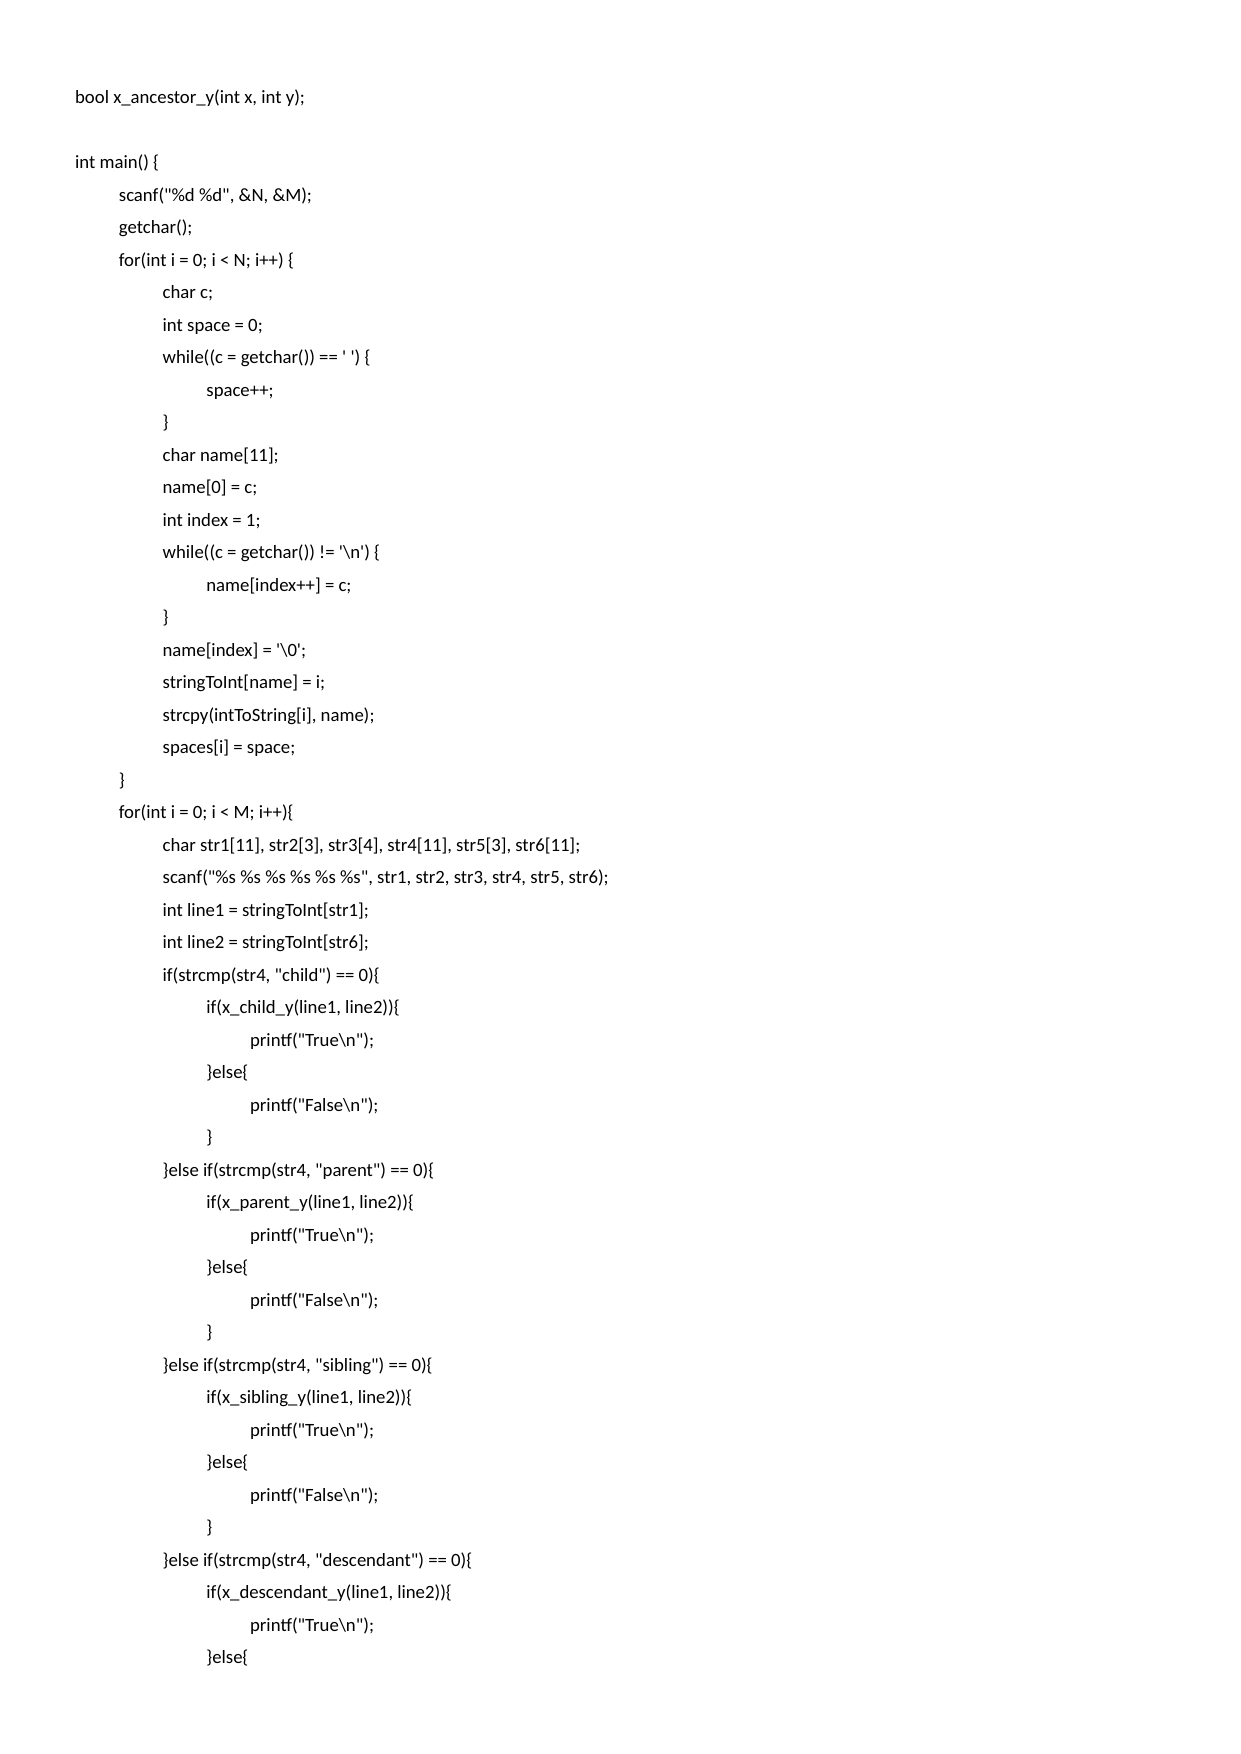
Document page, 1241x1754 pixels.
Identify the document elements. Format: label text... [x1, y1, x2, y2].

text printf("False\n"); [75, 1283, 1165, 1316]
text if(x_sibling_y(line1, line2)){ [75, 1381, 1165, 1413]
text } [75, 601, 1165, 633]
text if(x_child_y(line1, line2)){ [75, 991, 1165, 1023]
text scanf("%s %s %s %s %s %s", str1, str2, str3, str4, str5, str6); [75, 861, 1165, 893]
text }else if(strcmp(str4, "descendant") == 0){ [75, 1543, 1165, 1576]
text }else if(strcmp(str4, "sibling") == 0){ [75, 1348, 1165, 1381]
text int line1 = stringToInt[str1]; [75, 893, 1165, 926]
text printf("False\n"); [75, 1088, 1165, 1121]
text printf("False\n"); [75, 1478, 1165, 1511]
text if(strcmp(str4, "child") == 0){ [75, 958, 1165, 991]
text }else{ [75, 1056, 1165, 1088]
text getchar(); [75, 211, 1165, 243]
text printf("True\n"); [75, 1608, 1165, 1641]
text scanf("%d %d", &N, &M); [75, 178, 1165, 211]
text } [75, 1316, 1165, 1348]
text for(int i = 0; i < N; i++) { [75, 243, 1165, 276]
text char c; [75, 276, 1165, 308]
text name[index] = '\0'; [75, 633, 1165, 666]
text while((c = getchar()) != '\n') { [75, 536, 1165, 568]
text } [75, 763, 1165, 796]
text char str1[11], str2[3], str3[4], str4[11], str5[3], str6[11]; [75, 828, 1165, 861]
text }else{ [75, 1446, 1165, 1478]
text if(x_parent_y(line1, line2)){ [75, 1186, 1165, 1218]
text printf("True\n"); [75, 1218, 1165, 1251]
text int line2 = stringToInt[str6]; [75, 926, 1165, 958]
text char name[11]; [75, 438, 1165, 471]
text } [75, 1511, 1165, 1543]
text name[index++] = c; [75, 568, 1165, 601]
text strcpy(intToString[i], name); [75, 698, 1165, 731]
text bool x_ancestor_y(int x, int y); [75, 81, 1165, 113]
text }else{ [75, 1251, 1165, 1283]
text }else if(strcmp(str4, "parent") == 0){ [75, 1153, 1165, 1186]
text }else{ [75, 1641, 1165, 1673]
text int space = 0; [75, 308, 1165, 341]
text spaces[i] = space; [75, 731, 1165, 763]
text for(int i = 0; i < M; i++){ [75, 796, 1165, 828]
text stringToInt[name] = i; [75, 666, 1165, 698]
text while((c = getchar()) == ' ') { [75, 341, 1165, 373]
text name[0] = c; [75, 471, 1165, 503]
text printf("True\n"); [75, 1023, 1165, 1056]
text } [75, 1121, 1165, 1153]
text int index = 1; [75, 503, 1165, 536]
text printf("True\n"); [75, 1413, 1165, 1446]
text } [75, 406, 1165, 438]
text int main() { [75, 146, 1165, 178]
text space++; [75, 373, 1165, 406]
text if(x_descendant_y(line1, line2)){ [75, 1576, 1165, 1608]
